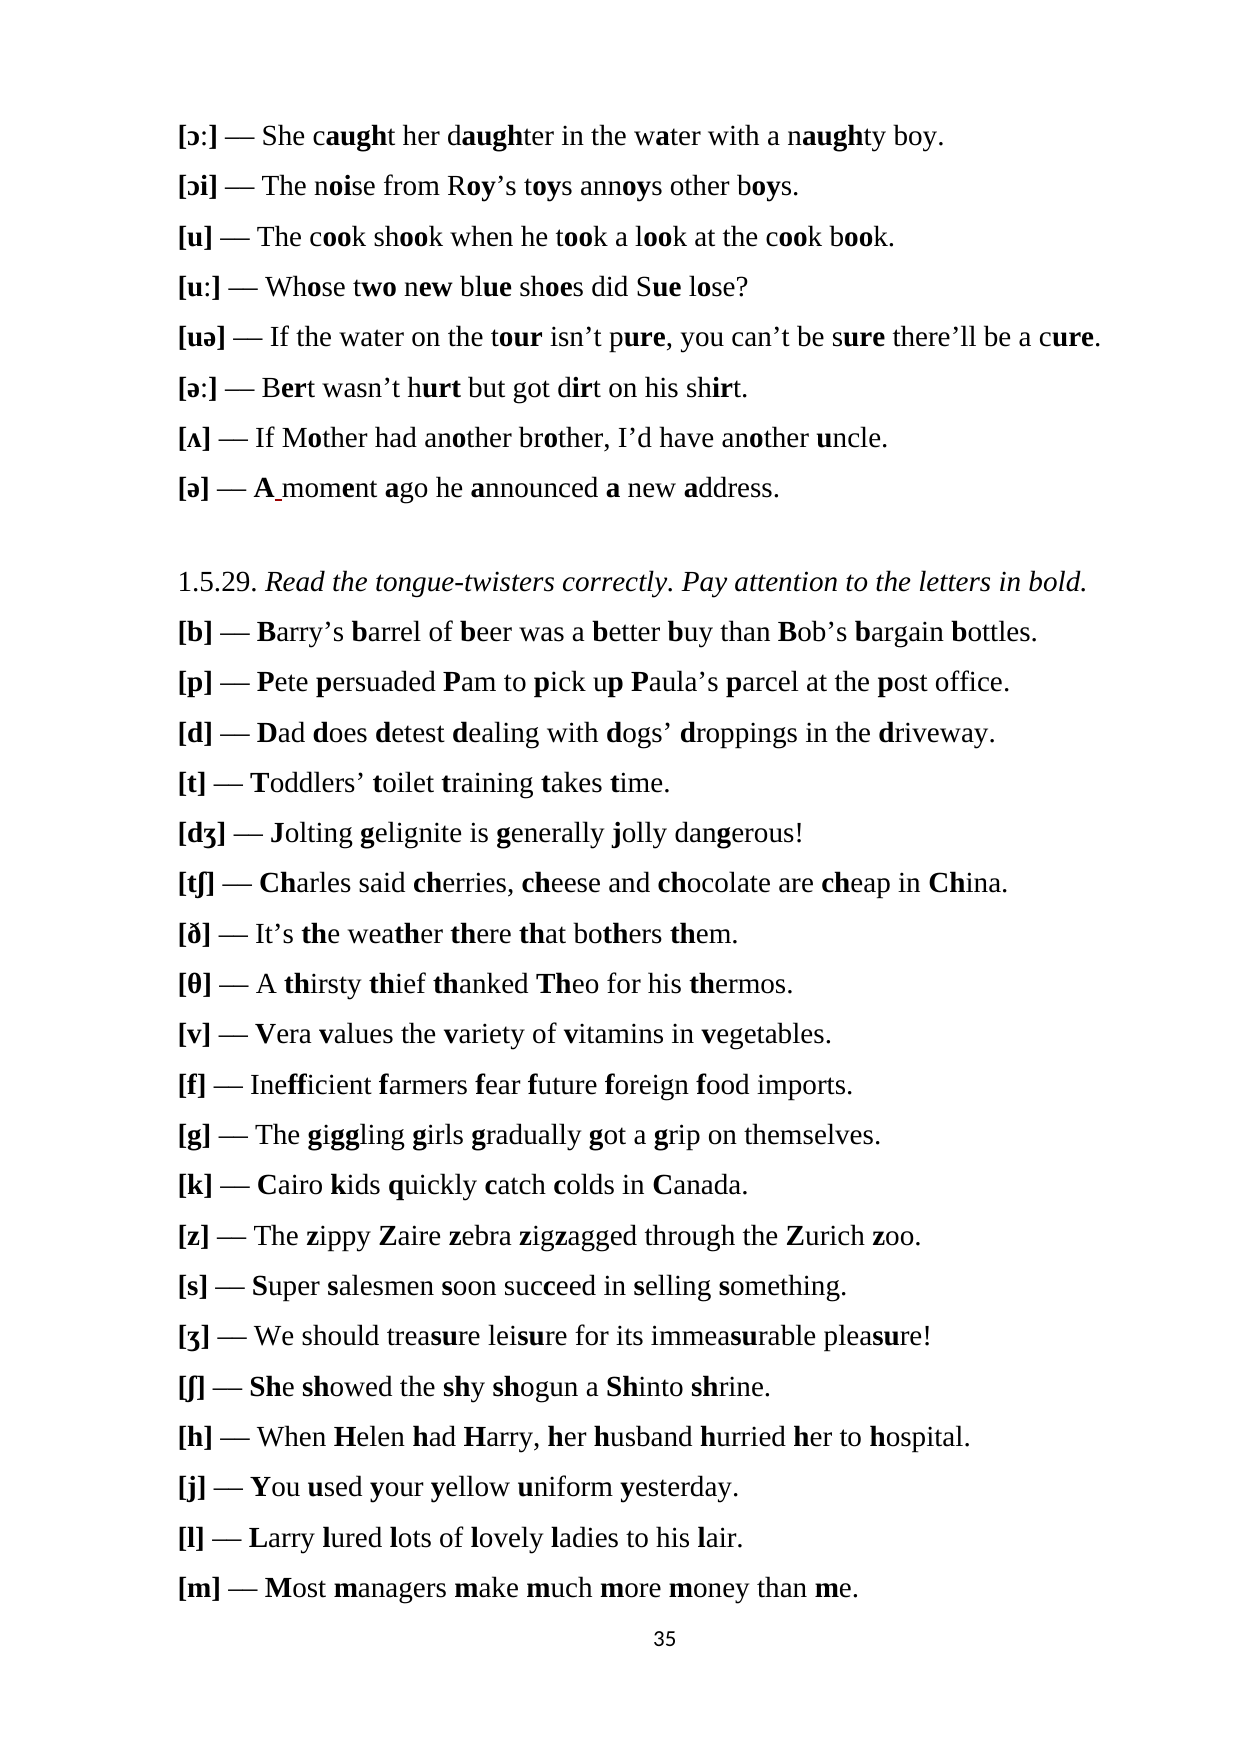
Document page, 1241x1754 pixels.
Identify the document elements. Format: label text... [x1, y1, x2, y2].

text [z] –– The zippy Zaire zebra zigzagged through the Zurich zoo. [177, 1218, 1152, 1251]
text [b] –– Barry’s barrel of beer was a better buy than Bob’s bargain bottles. [177, 614, 1152, 648]
text [d] –– Dad does detest dealing with dogs’ droppings in the driveway. [177, 715, 1152, 748]
text [l] –– Larry lured lots of lovely ladies to his lair. [177, 1520, 1152, 1553]
text [ʒ] –– We should treasure leisure for its immeasurable pleasure! [177, 1318, 1152, 1352]
text 1.5.29. Read the tongue-twisters correctly. Pay attention to the letters in bold. [177, 564, 1152, 597]
text [m] –– Most managers make much more money than me. [177, 1570, 1152, 1603]
text [ʌ] –– If Mother had another brother, I’d have another uncle. [177, 420, 1152, 453]
text [p] –– Pete persuaded Pam to pick up Paula’s parcel at the post office. [177, 664, 1152, 698]
text [f] –– Inefficient farmers fear future foreign food imports. [177, 1067, 1152, 1100]
text [u] –– The cook shook when he took a look at the cook book. [177, 219, 1152, 252]
text [ə] –– A moment ago he announced a new address. [177, 470, 1152, 504]
text [v] –– Vera values the variety of vitamins in vegetables. [177, 1017, 1152, 1050]
text [j] –– You used your yellow uniform yesterday. [177, 1469, 1152, 1503]
text [k] –– Cairo kids quickly catch colds in Canada. [177, 1167, 1152, 1201]
text [u:] –– Whose two new blue shoes did Sue lose? [177, 269, 1152, 303]
text [ɔ:] –– She caught her daughter in the water with a naughty boy. [177, 118, 1152, 152]
text [ə:] –– Bert wasn’t hurt but got dirt on his shirt. [177, 370, 1152, 403]
text [tʃ] –– Charles said cherries, cheese and chocolate are cheap in China. [177, 866, 1152, 899]
text [s] –– Super salesmen soon succeed in selling something. [177, 1268, 1152, 1302]
text [θ] –– A thirsty thief thanked Theo for his thermos. [177, 966, 1152, 1000]
text [ʃ] –– She showed the shy shogun a Shinto shrine. [177, 1369, 1152, 1402]
text [t] –– Toddlers’ toilet training takes time. [177, 765, 1152, 798]
text [g] –– The giggling girls gradually got a grip on themselves. [177, 1117, 1152, 1151]
text [dʒ] –– Jolting gelignite is generally jolly dangerous! [177, 815, 1152, 849]
text [ɔi] –– The noise from Roy’s toys annoys other boys. [177, 168, 1152, 202]
text [uə] –– If the water on the tour isn’t pure, you can’t be sure there’ll be a cure. [177, 319, 1152, 353]
text [ð] –– It’s the weather there that bothers them. [177, 916, 1152, 949]
text [h] –– When Helen had Harry, her husband hurried her to hospital. [177, 1419, 1152, 1453]
